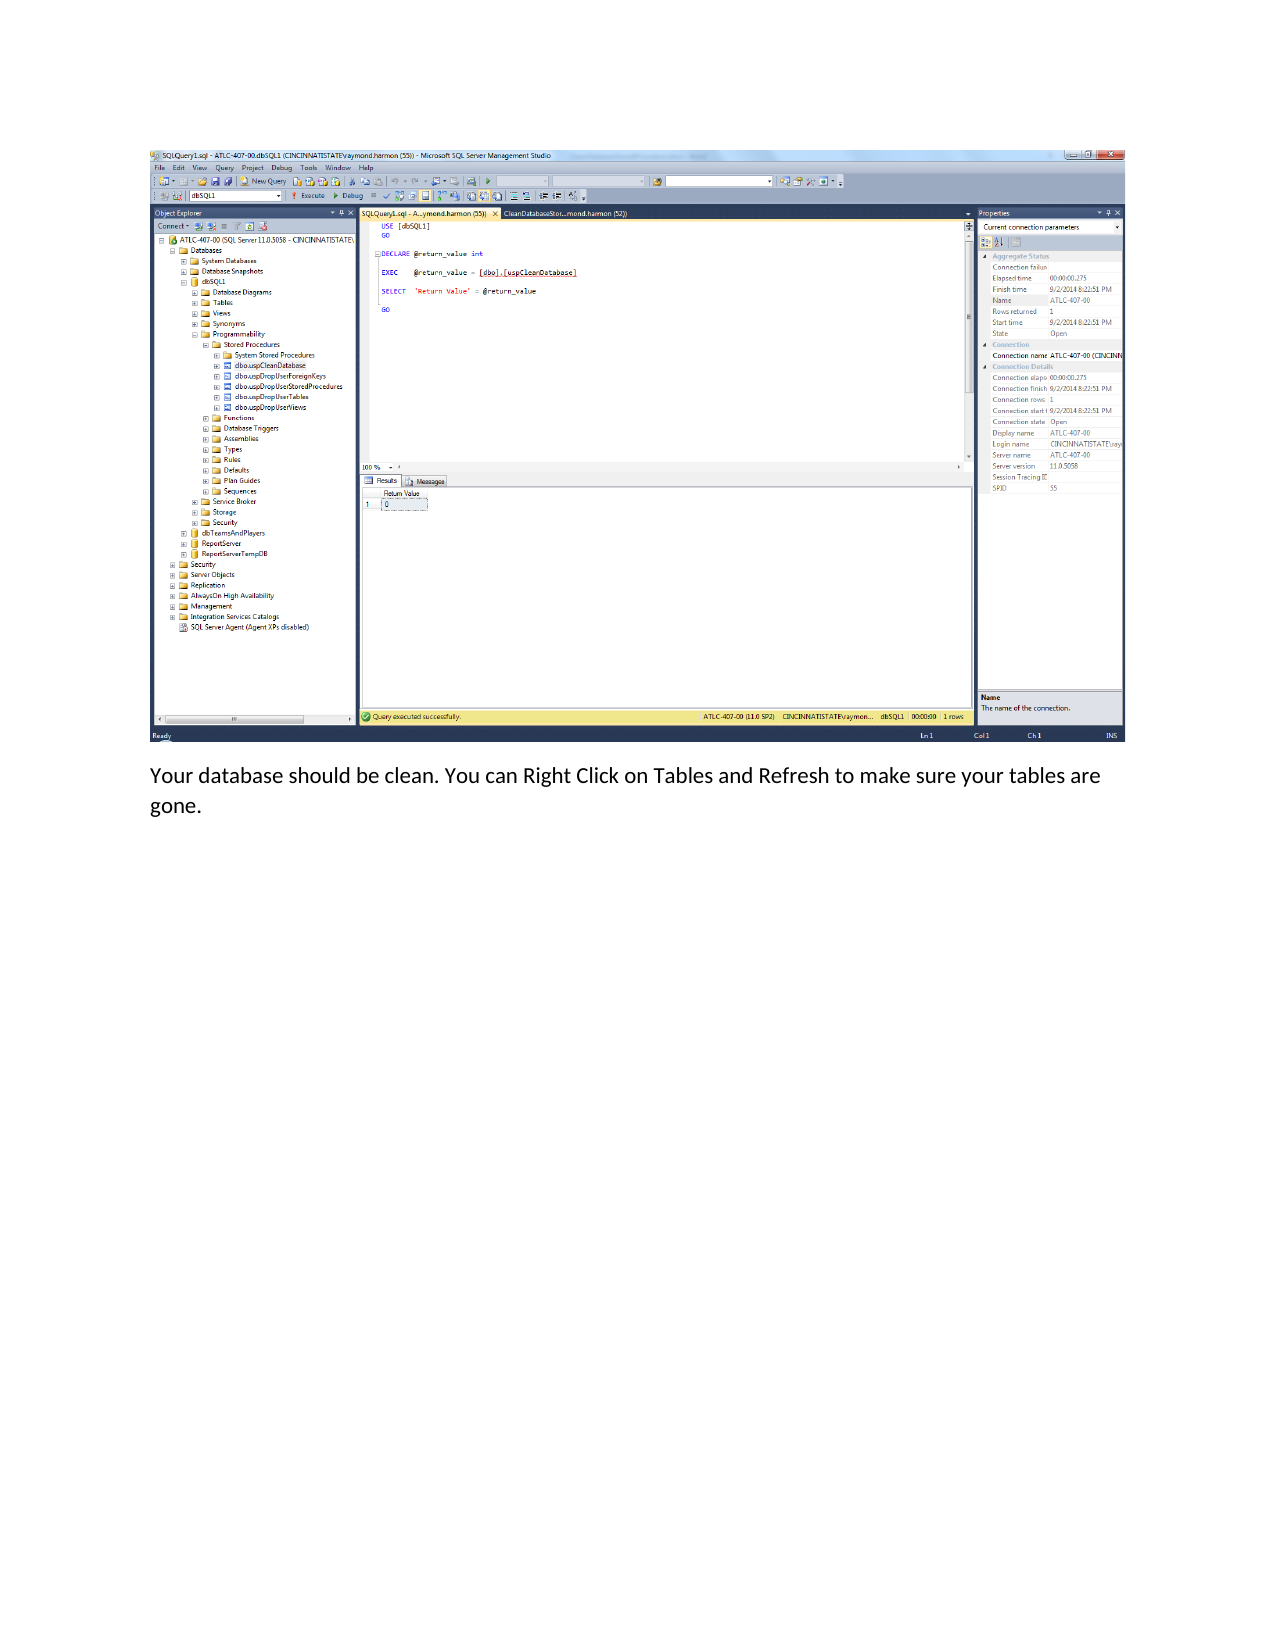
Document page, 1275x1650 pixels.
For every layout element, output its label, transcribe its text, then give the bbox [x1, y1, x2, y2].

text Your database should be clean. You can Right Click on Tables and Refresh to make sure your tables are gone. [150, 761, 1125, 819]
picture [150, 150, 1125, 742]
